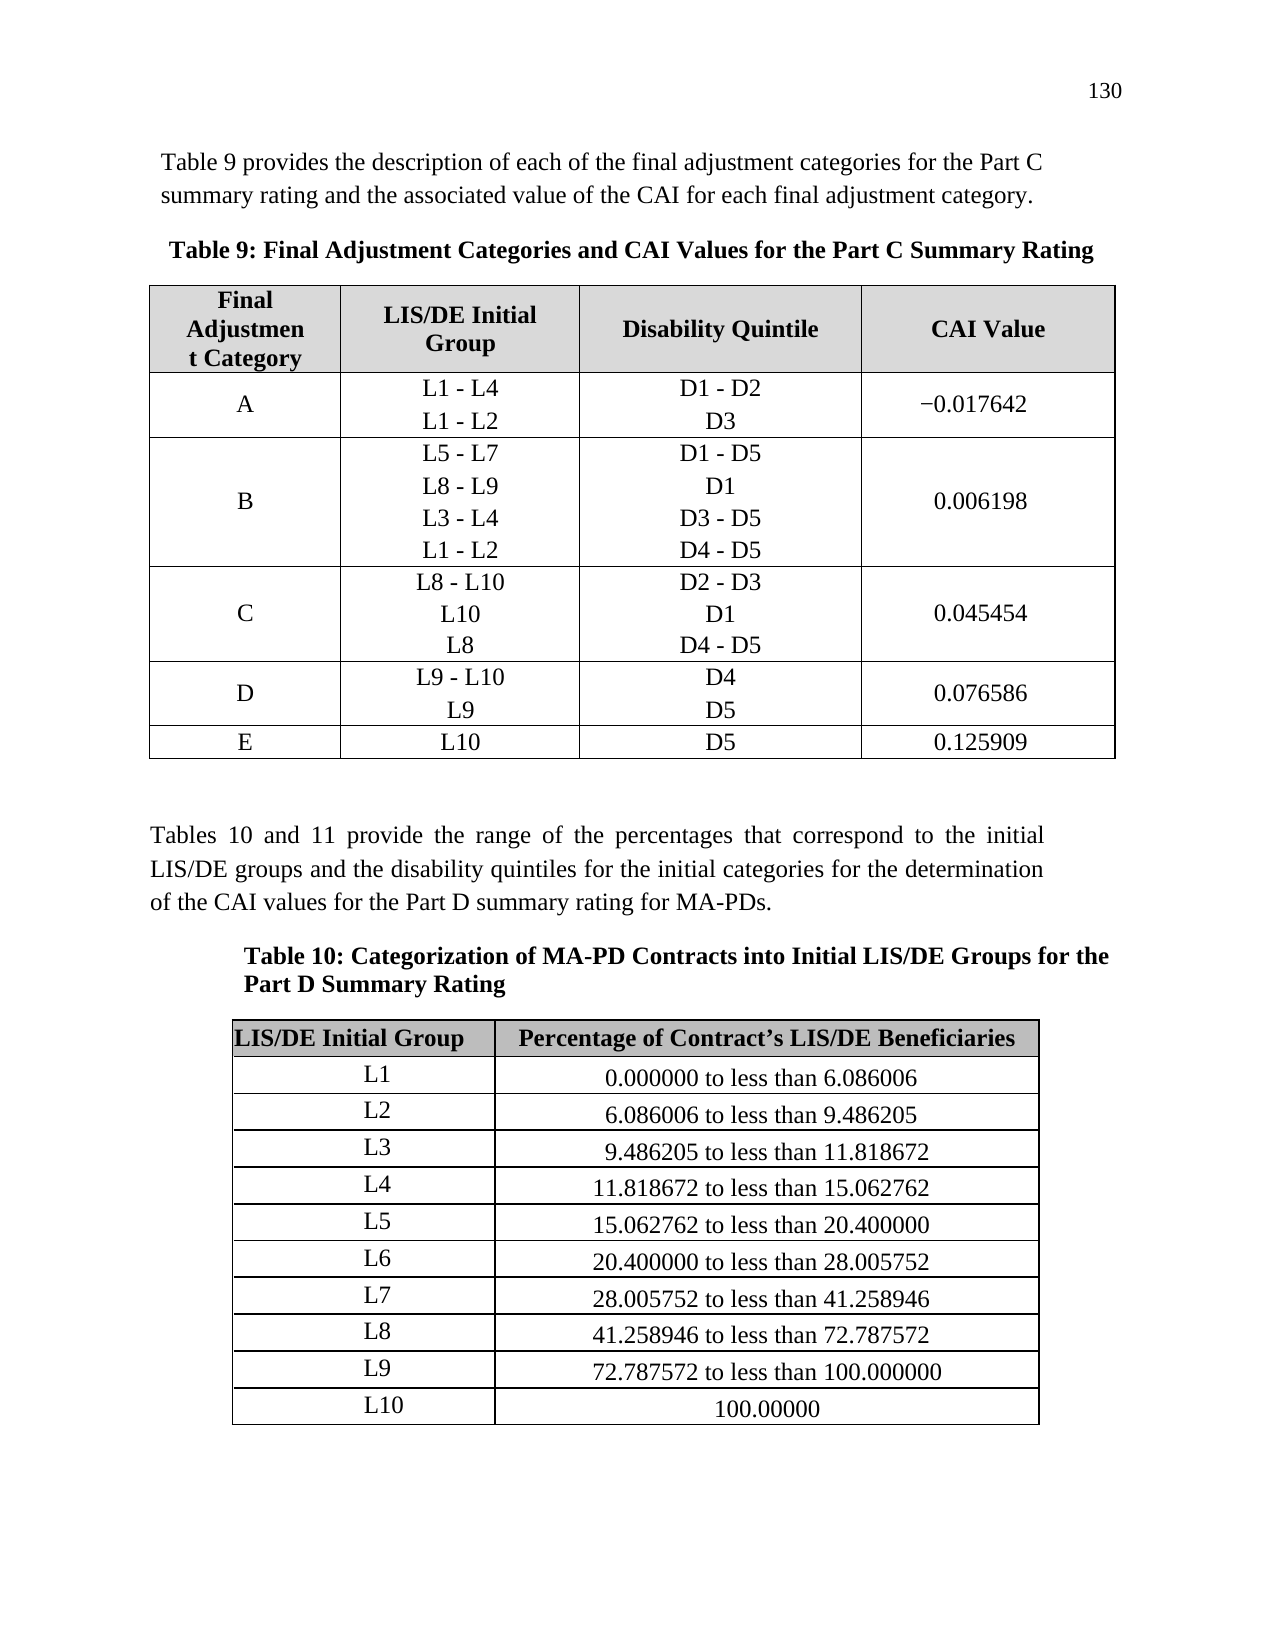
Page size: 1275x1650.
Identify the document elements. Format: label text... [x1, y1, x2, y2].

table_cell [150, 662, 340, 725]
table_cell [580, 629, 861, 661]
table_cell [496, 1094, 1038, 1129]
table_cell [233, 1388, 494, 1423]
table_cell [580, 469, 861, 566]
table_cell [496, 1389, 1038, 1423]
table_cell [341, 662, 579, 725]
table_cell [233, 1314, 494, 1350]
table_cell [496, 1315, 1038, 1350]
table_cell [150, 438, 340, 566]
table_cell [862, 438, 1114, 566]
text Table 9 provides the description of each of the final adjustment categories for the Part C summary rating and the associated value of the CAI for each final adjustment category. [161, 147, 1078, 209]
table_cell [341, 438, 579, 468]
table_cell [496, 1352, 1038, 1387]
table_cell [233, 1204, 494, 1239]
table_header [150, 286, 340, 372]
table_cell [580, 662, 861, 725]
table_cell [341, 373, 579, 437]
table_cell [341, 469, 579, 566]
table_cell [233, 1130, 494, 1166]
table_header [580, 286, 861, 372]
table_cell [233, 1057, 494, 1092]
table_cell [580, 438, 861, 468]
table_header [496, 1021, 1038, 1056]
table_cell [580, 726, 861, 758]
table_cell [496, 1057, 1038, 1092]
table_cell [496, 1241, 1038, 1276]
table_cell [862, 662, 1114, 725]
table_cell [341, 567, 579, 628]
subtitle Table 10: Categorization of MA-PD Contracts into Initial LIS/DE Groups for the Part D Summary Rating [244, 941, 1112, 998]
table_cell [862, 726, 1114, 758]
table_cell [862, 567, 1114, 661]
text Tables 10 and 11 provide the range of the percentages that correspond to the initial LIS/DE groups and the disability quintiles for the initial categories for the determination of the CAI values for the Part D summary rating for MA-PDs. [150, 821, 1046, 915]
subtitle Table 9: Final Adjustment Categories and CAI Values for the Part C Summary Rating [169, 235, 1137, 264]
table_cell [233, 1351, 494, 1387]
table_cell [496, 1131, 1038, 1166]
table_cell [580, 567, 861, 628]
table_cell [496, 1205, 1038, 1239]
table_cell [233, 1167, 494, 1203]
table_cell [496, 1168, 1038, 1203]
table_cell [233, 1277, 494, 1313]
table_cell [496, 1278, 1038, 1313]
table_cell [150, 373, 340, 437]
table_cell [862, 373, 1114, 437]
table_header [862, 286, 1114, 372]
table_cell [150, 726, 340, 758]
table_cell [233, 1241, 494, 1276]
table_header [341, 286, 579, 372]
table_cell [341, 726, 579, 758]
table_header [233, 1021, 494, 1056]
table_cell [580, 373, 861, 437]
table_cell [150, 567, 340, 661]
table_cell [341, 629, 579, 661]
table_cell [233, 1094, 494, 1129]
